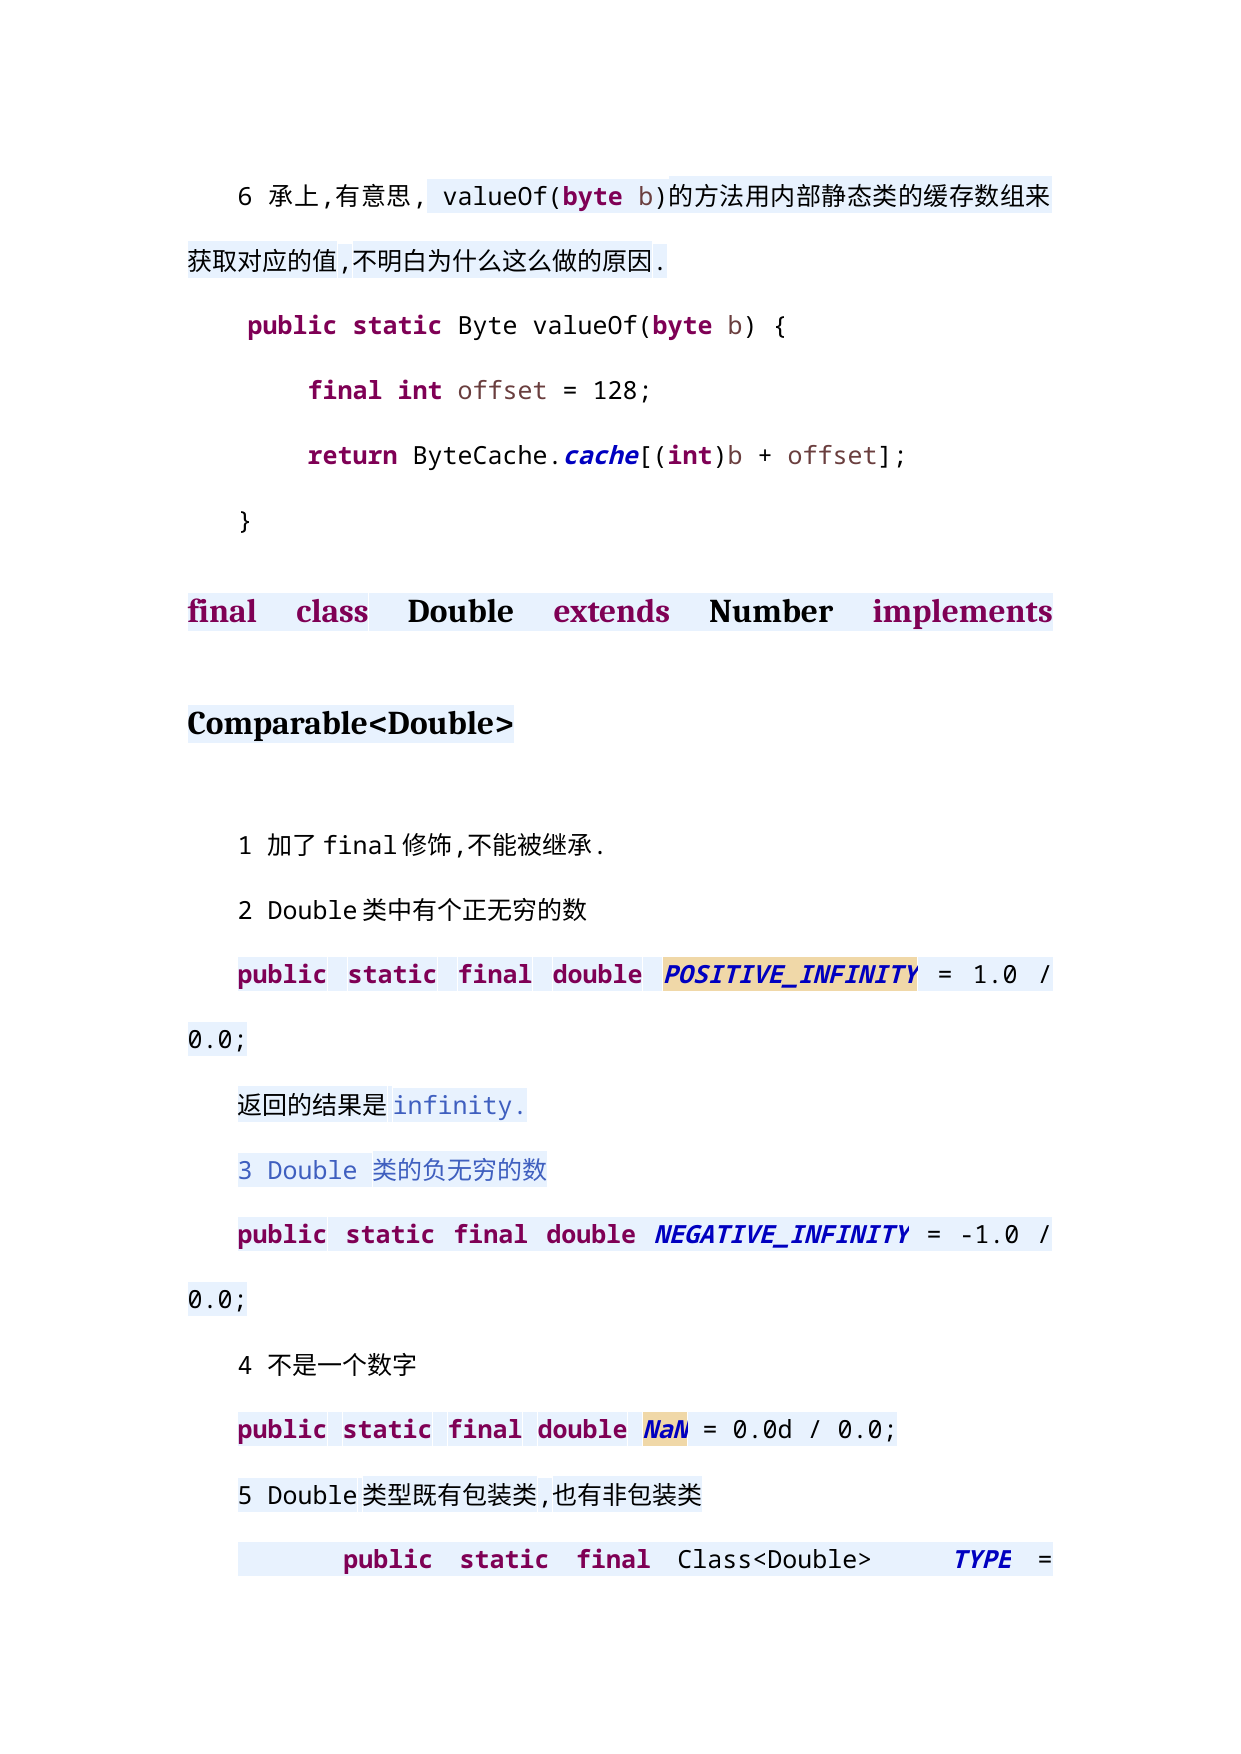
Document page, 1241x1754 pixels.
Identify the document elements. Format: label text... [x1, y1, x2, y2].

text return ByteCache.cache[(int)b + offset]; [187, 422, 1053, 487]
text final int offset = 128; [187, 357, 1053, 422]
text public static final double POSITIVE_INFINITY = 1.0 / 0.0; [187, 941, 1053, 1071]
text 2 Double类中有个正无穷的数 [187, 876, 1053, 941]
text 4 不是一个数字 [187, 1331, 1053, 1396]
text 6 承上,有意思, valueOf(byte b)的方法用内部静态类的缓存数组来获取对应的值,不明白为什么这么做的原因. [187, 162, 1053, 292]
text } [187, 487, 1053, 552]
text 返回的结果是infinity. [187, 1071, 1053, 1136]
text public static Byte valueOf(byte b) { [187, 292, 1053, 357]
text 1 加了final修饰,不能被继承. [187, 811, 1053, 876]
text 3 Double 类的负无穷的数 [187, 1136, 1053, 1201]
subtitle final class Double extends Number implements Comparable<Double> [187, 579, 1053, 756]
text public static final double NaN = 0.0d / 0.0; [187, 1396, 1053, 1461]
text public static final double NEGATIVE_INFINITY = -1.0 / 0.0; [187, 1201, 1053, 1331]
text 5 Double类型既有包装类,也有非包装类 [187, 1461, 1053, 1526]
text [187, 1526, 1053, 1591]
